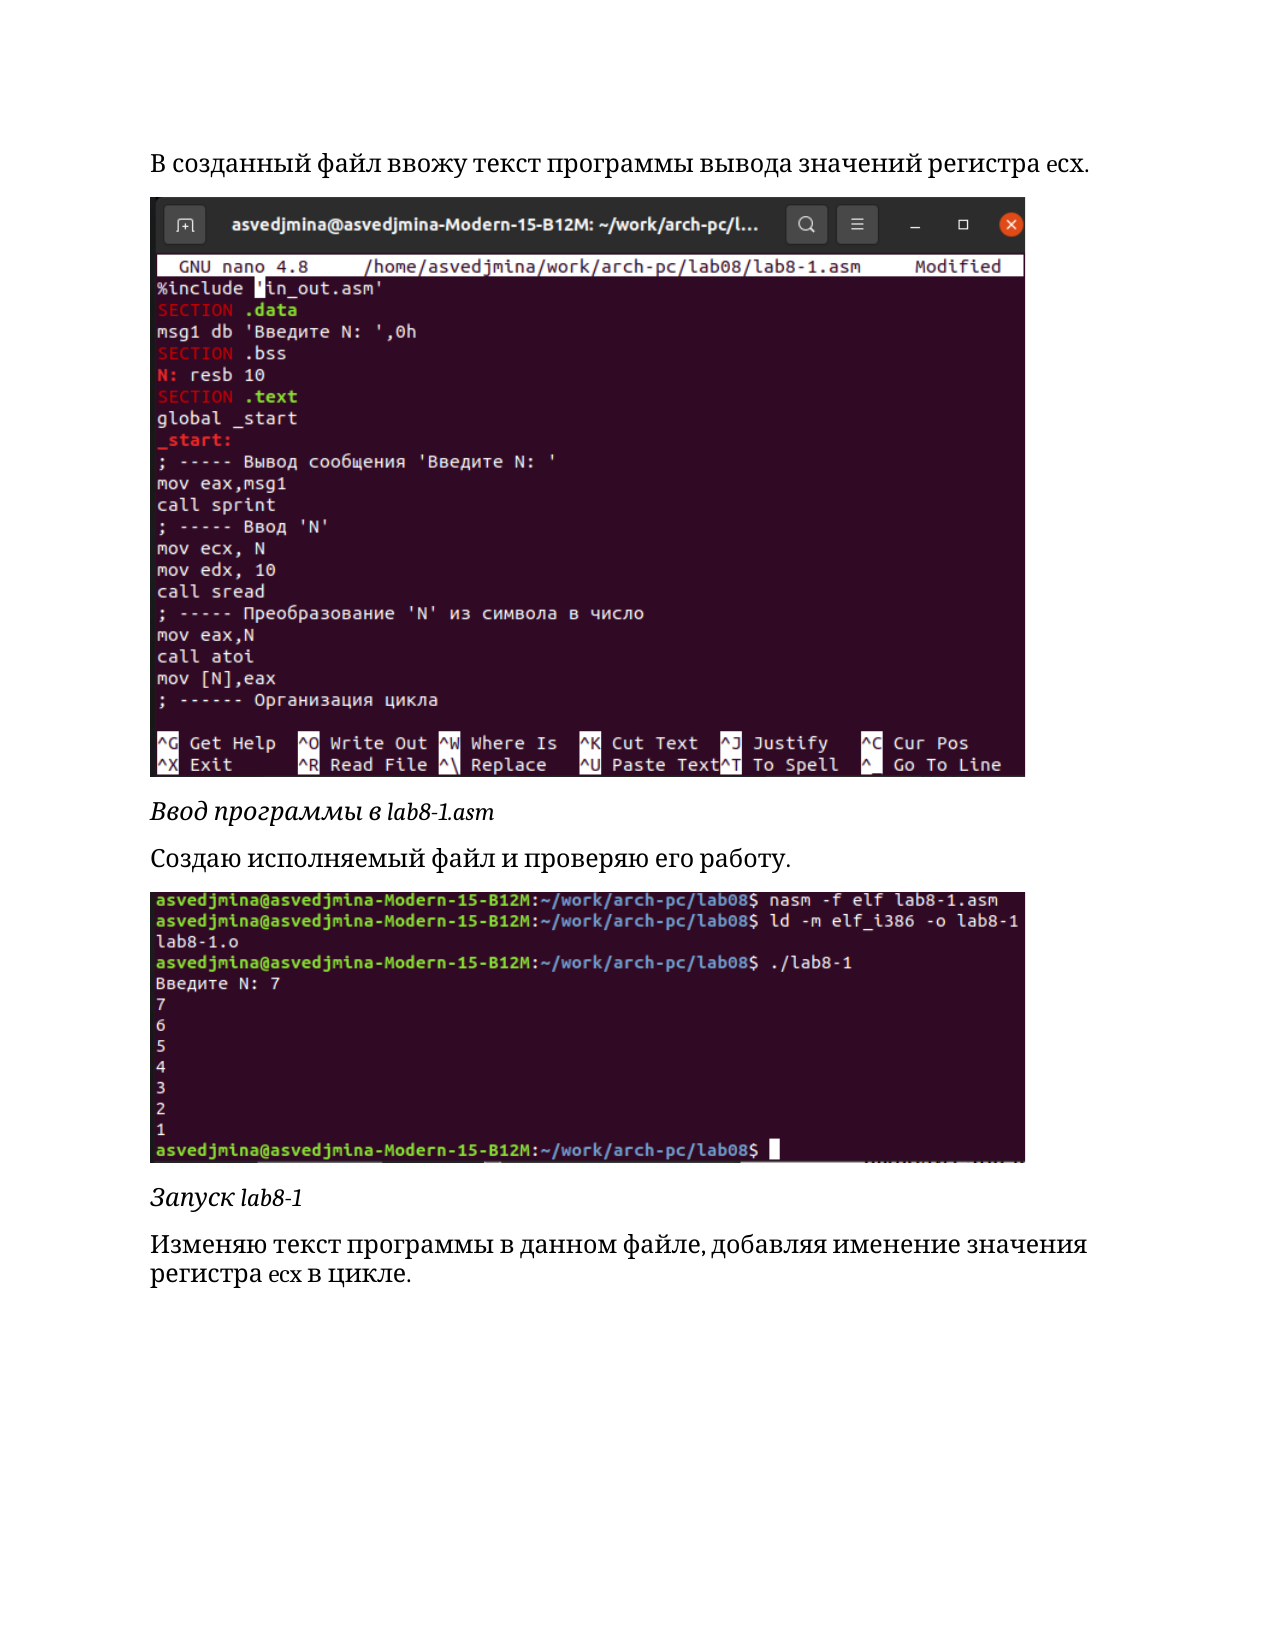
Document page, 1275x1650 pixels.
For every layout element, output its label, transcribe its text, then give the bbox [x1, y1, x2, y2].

picture [150, 197, 1025, 777]
picture [150, 892, 1025, 1163]
text Ввод программы в lab8-1.asm [150, 798, 1125, 826]
text Изменяю текст программы в данном файле, добавляя именение значения регистра ecx в цикле. [150, 1231, 1125, 1289]
text В созданный файл ввожу текст программы вывода значений регистра eсх. [150, 150, 1125, 179]
text Создаю исполняемый файл и проверяю его работу. [150, 845, 1125, 874]
text Запуск lab8-1 [150, 1184, 1125, 1212]
